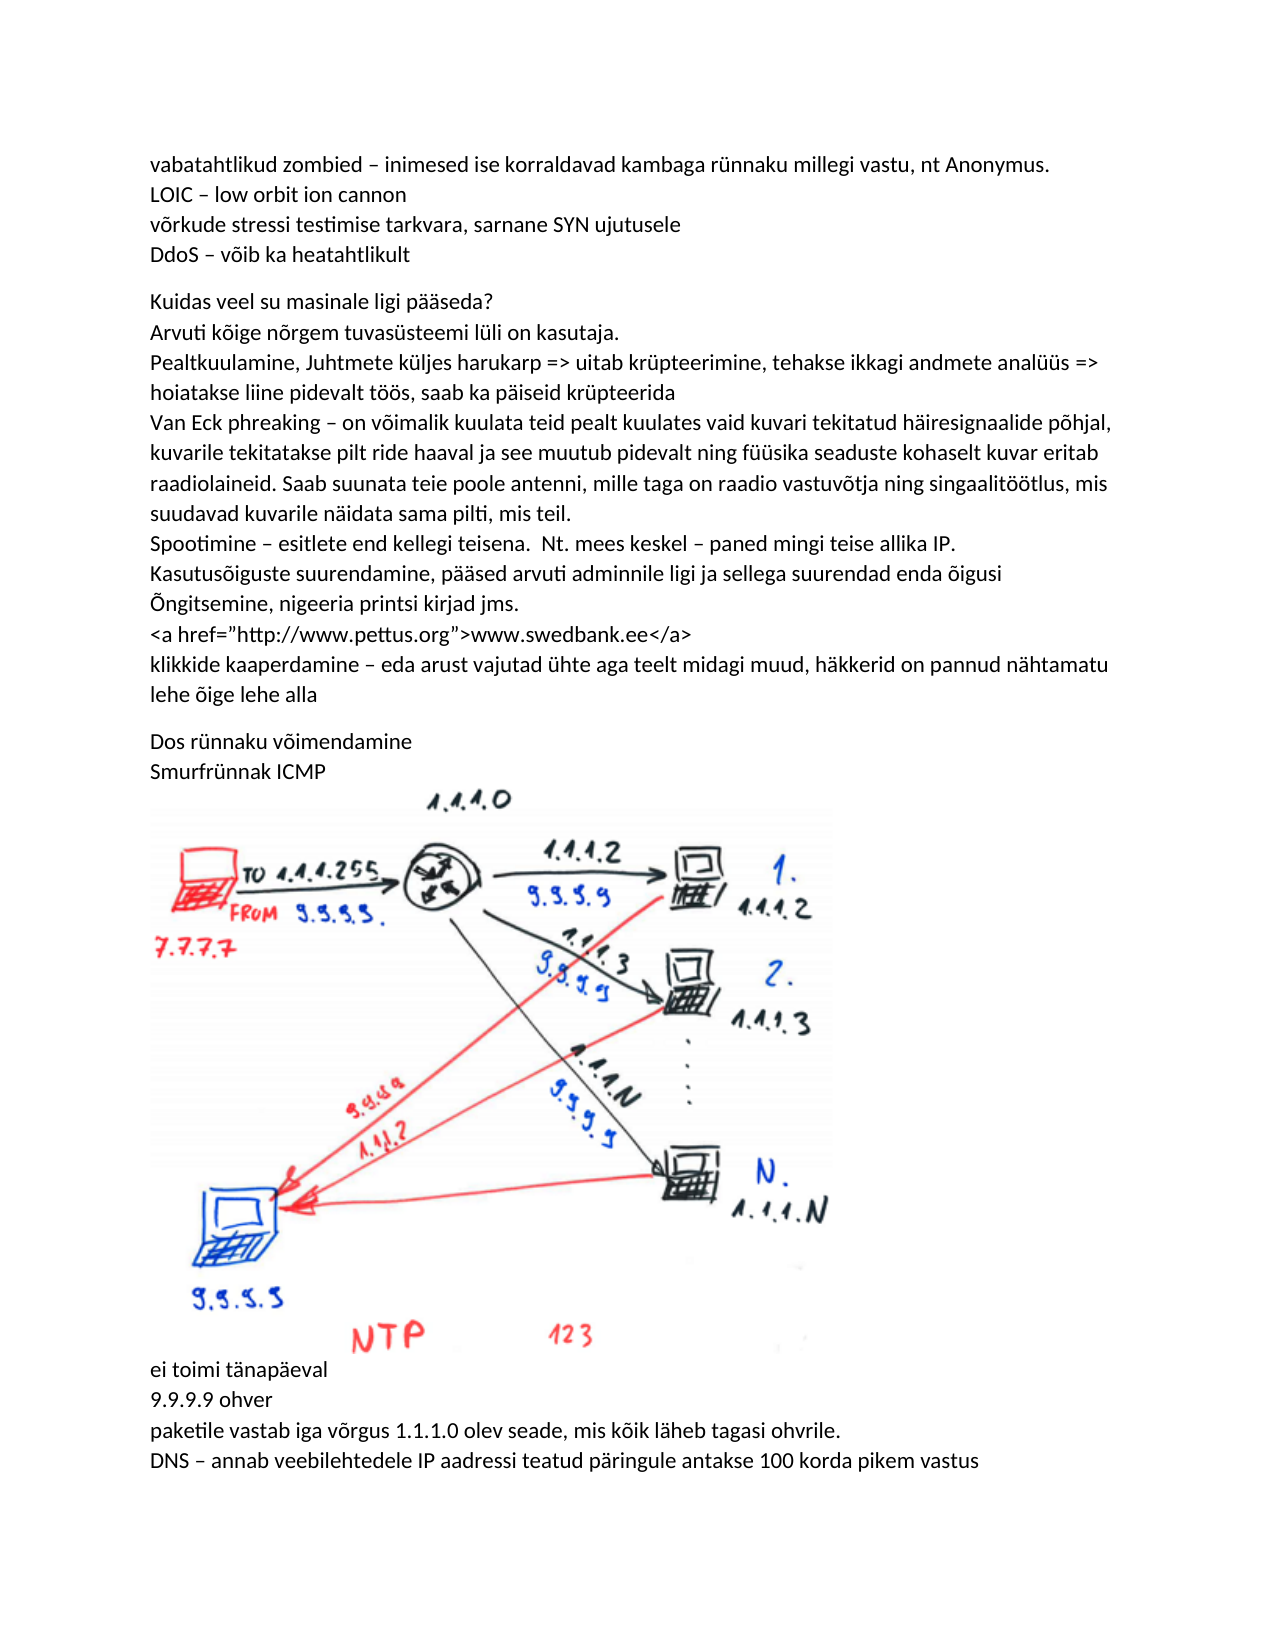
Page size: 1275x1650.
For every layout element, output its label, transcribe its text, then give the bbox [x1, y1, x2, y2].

picture [150, 787, 833, 1354]
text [150, 150, 1125, 269]
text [150, 727, 1125, 1474]
text Kuidas veel su masinale ligi pääseda? Arvuti kõige nõrgem tuvasüsteemi lüli on kasutaja. Pealtkuulamine, Juhtmete küljes harukarp => uitab krüpteerimine, tehakse ikkagi andmete analüüs => hoiatakse liine pidevalt töös, saab ka päiseid krüpteerida Van Eck phreaking – on võimalik kuulata teid pealt kuulates vaid kuvari tekitatud häiresignaalide põhjal, kuvarile tekitatakse pilt ride haaval ja see muutub pidevalt ning füüsika seaduste kohaselt kuvar eritab raadiolaineid. Saab suunata teie poole antenni, mille taga on raadio vastuvõtja ning singaalitöötlus, mis suudavad kuvarile näidata sama pilti, mis teil. Spootimine – esitlete end kellegi teisena. Nt. mees keskel – paned mingi teise allika IP. Kasutusõiguste suurendamine, pääsed arvuti adminnile ligi ja sellega suurendad enda õigusi Õngitsemine, nigeeria printsi kirjad jms. <a href=”http://www.pettus.org”>www.swedbank.ee</a> klikkide kaaperdamine – eda arust vajutad ühte aga teelt midagi muud, häkkerid on pannud nähtamatu lehe õige lehe alla [150, 287, 1125, 708]
